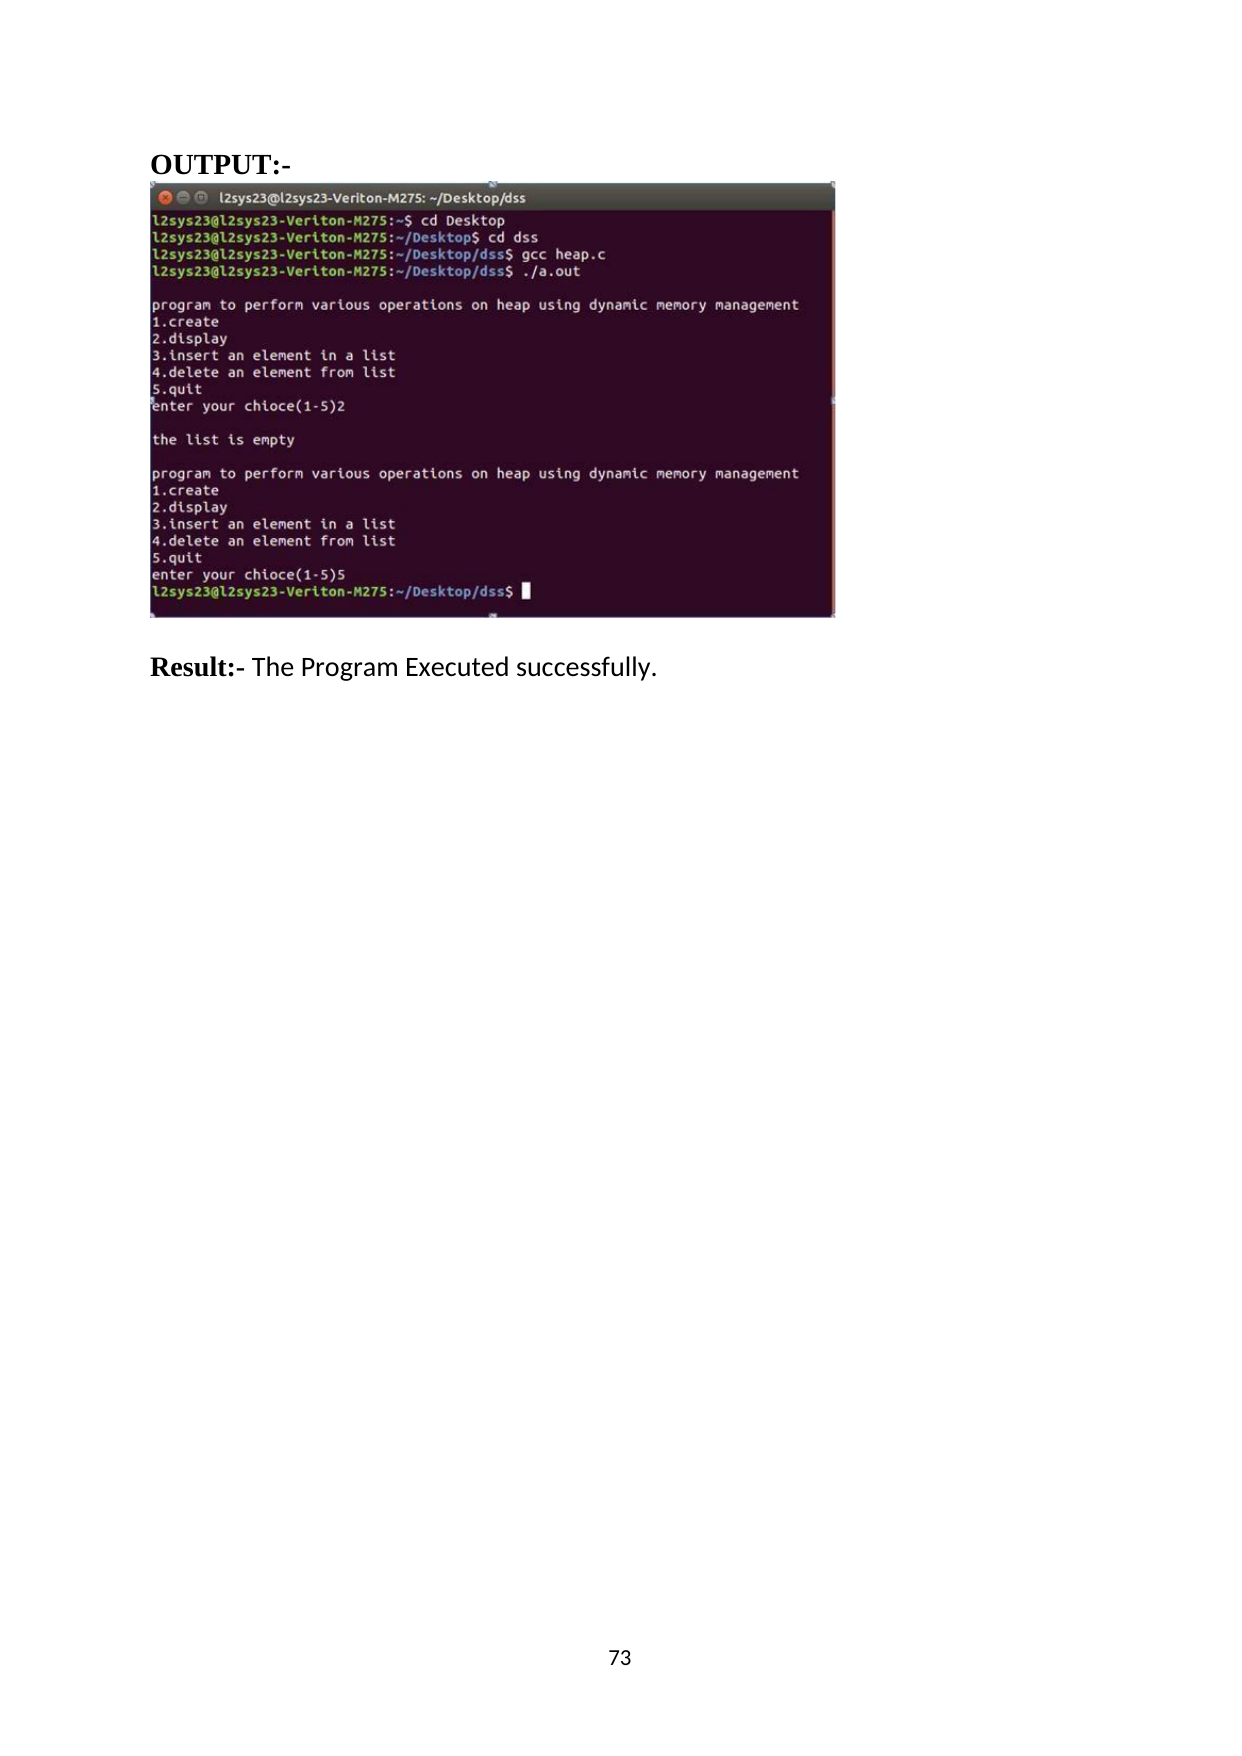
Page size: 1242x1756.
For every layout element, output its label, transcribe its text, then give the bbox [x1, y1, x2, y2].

text OUTPUT:- [150, 147, 1092, 181]
picture [150, 181, 836, 618]
text Result:- The Program Executed successfully. [150, 649, 1092, 683]
text 73 [150, 1643, 1089, 1671]
